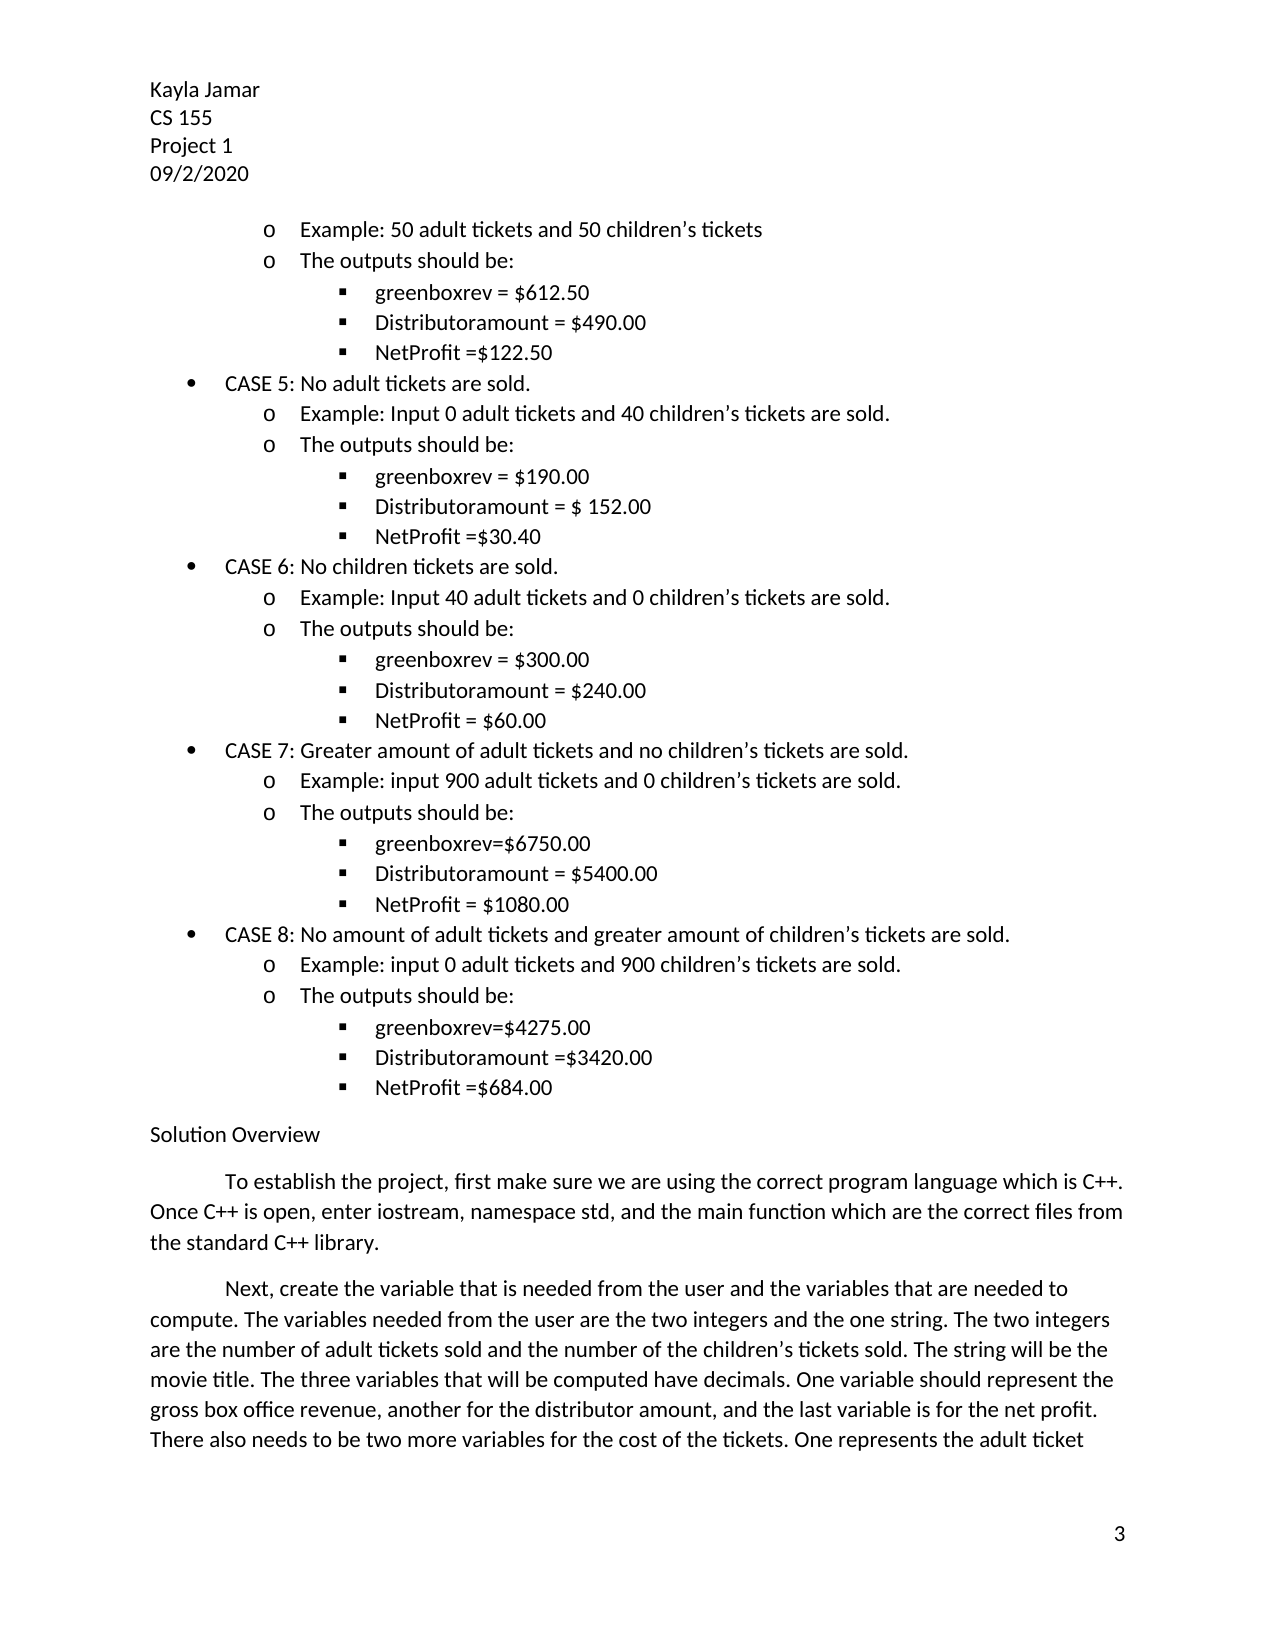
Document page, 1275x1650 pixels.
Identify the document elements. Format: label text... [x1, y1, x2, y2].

list The outputs should be: [262, 247, 1125, 276]
list The outputs should be: [262, 430, 1125, 459]
list NetProfit =$30.40 [337, 522, 1125, 550]
list CASE 6: No children tickets are sold. [187, 552, 1125, 580]
list greenboxrev = $612.50 [337, 278, 1125, 306]
list CASE 7: Greater amount of adult tickets and no children’s tickets are sold. [187, 736, 1125, 764]
list Distributoramount = $5400.00 [337, 859, 1125, 887]
list NetProfit = $60.00 [337, 706, 1125, 734]
list Distributoramount = $240.00 [337, 676, 1125, 704]
list Example: Input 40 adult tickets and 0 children’s tickets are sold. [262, 583, 1125, 612]
list Example: 50 adult tickets and 50 children’s tickets [262, 215, 1125, 244]
list greenboxrev = $190.00 [337, 462, 1125, 490]
list The outputs should be: [262, 614, 1125, 643]
list Example: input 900 adult tickets and 0 children’s tickets are sold. [262, 766, 1125, 796]
list Distributoramount = $ 152.00 [337, 492, 1125, 520]
text Solution Overview [150, 1120, 1125, 1148]
list greenboxrev=$4275.00 [337, 1013, 1125, 1041]
text To establish the project, first make sure we are using the correct program language which is C++. Once C++ is open, enter iostream, namespace std, and the main function which are the correct files from the standard C++ library. [150, 1167, 1125, 1256]
list NetProfit = $1080.00 [337, 890, 1125, 918]
list Example: Input 0 adult tickets and 40 children’s tickets are sold. [262, 399, 1125, 428]
list CASE 8: No amount of adult tickets and greater amount of children’s tickets are sold. [187, 920, 1125, 948]
list CASE 5: No adult tickets are sold. [187, 369, 1125, 397]
list Example: input 0 adult tickets and 900 children’s tickets are sold. [262, 950, 1125, 979]
list The outputs should be: [262, 798, 1125, 827]
list The outputs should be: [262, 982, 1125, 1011]
list NetProfit =$122.50 [337, 338, 1125, 366]
list NetProfit =$684.00 [337, 1073, 1125, 1101]
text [150, 1274, 1125, 1453]
list Distributoramount = $490.00 [337, 308, 1125, 336]
list greenboxrev=$6750.00 [337, 829, 1125, 857]
list greenboxrev = $300.00 [337, 646, 1125, 673]
list Distributoramount =$3420.00 [337, 1043, 1125, 1071]
